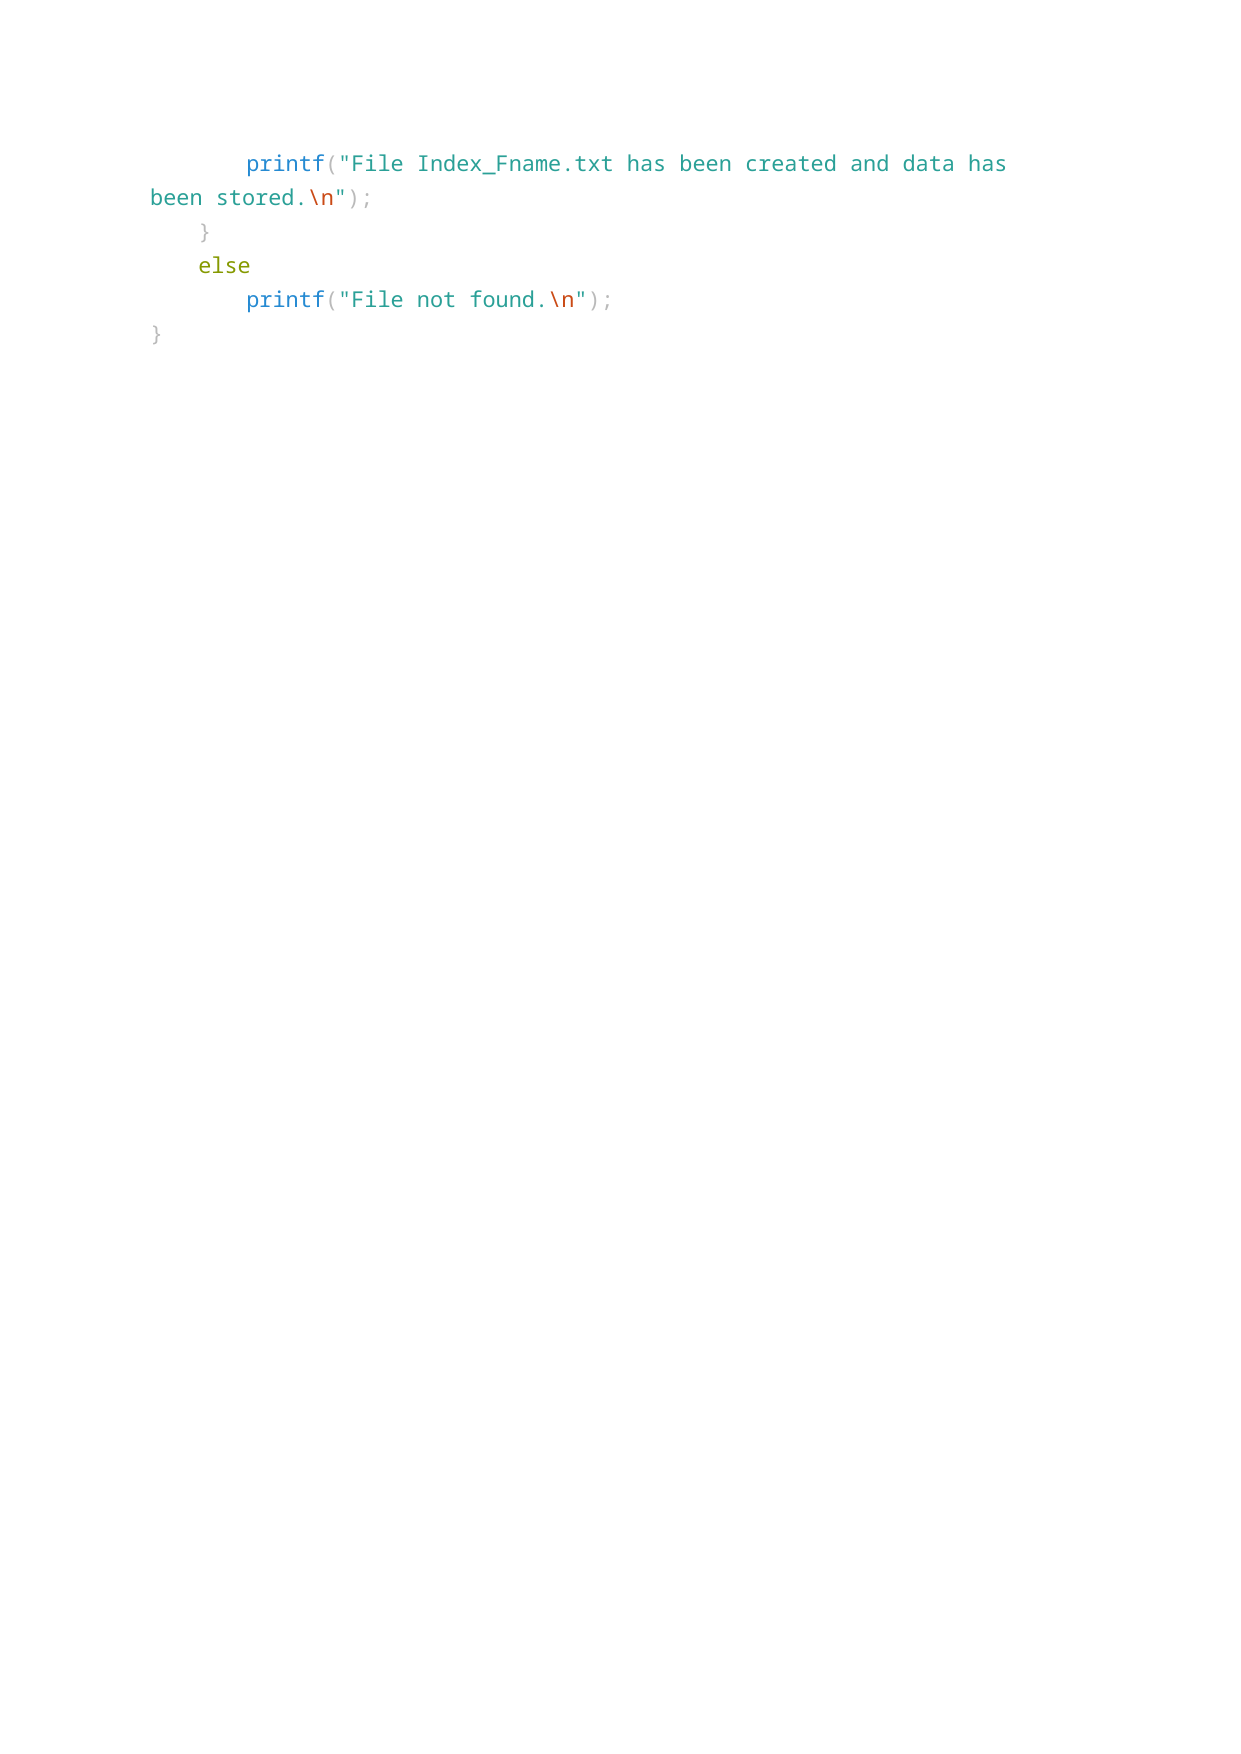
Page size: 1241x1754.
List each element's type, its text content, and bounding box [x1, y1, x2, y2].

text } [198, 216, 1176, 246]
text printf("File Index_Fname.txt has been created and data has been stored.\n"); [150, 148, 1041, 212]
text printf("File not found.\n"); [246, 284, 1176, 313]
text } [150, 318, 1176, 347]
text else [198, 250, 1176, 280]
